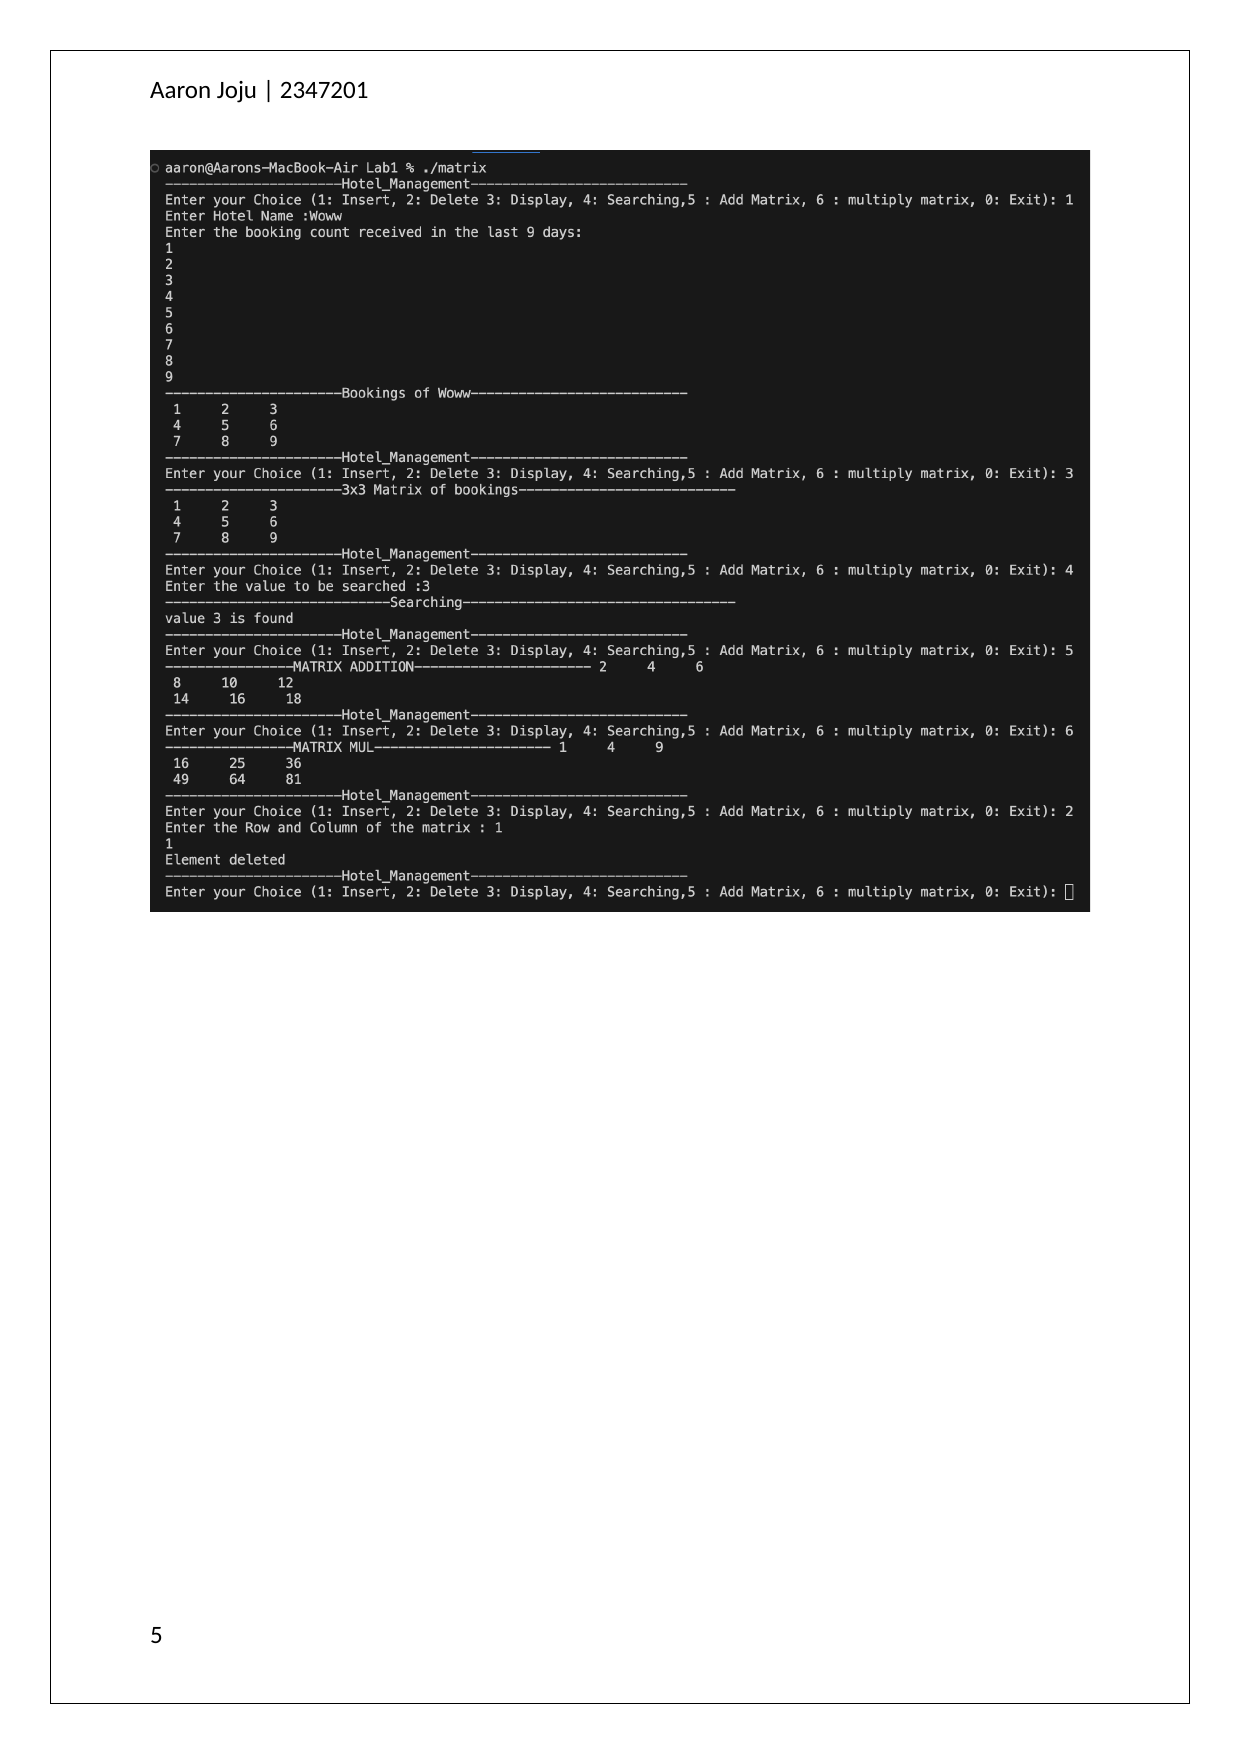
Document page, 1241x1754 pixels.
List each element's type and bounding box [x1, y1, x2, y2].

picture [150, 150, 1091, 912]
